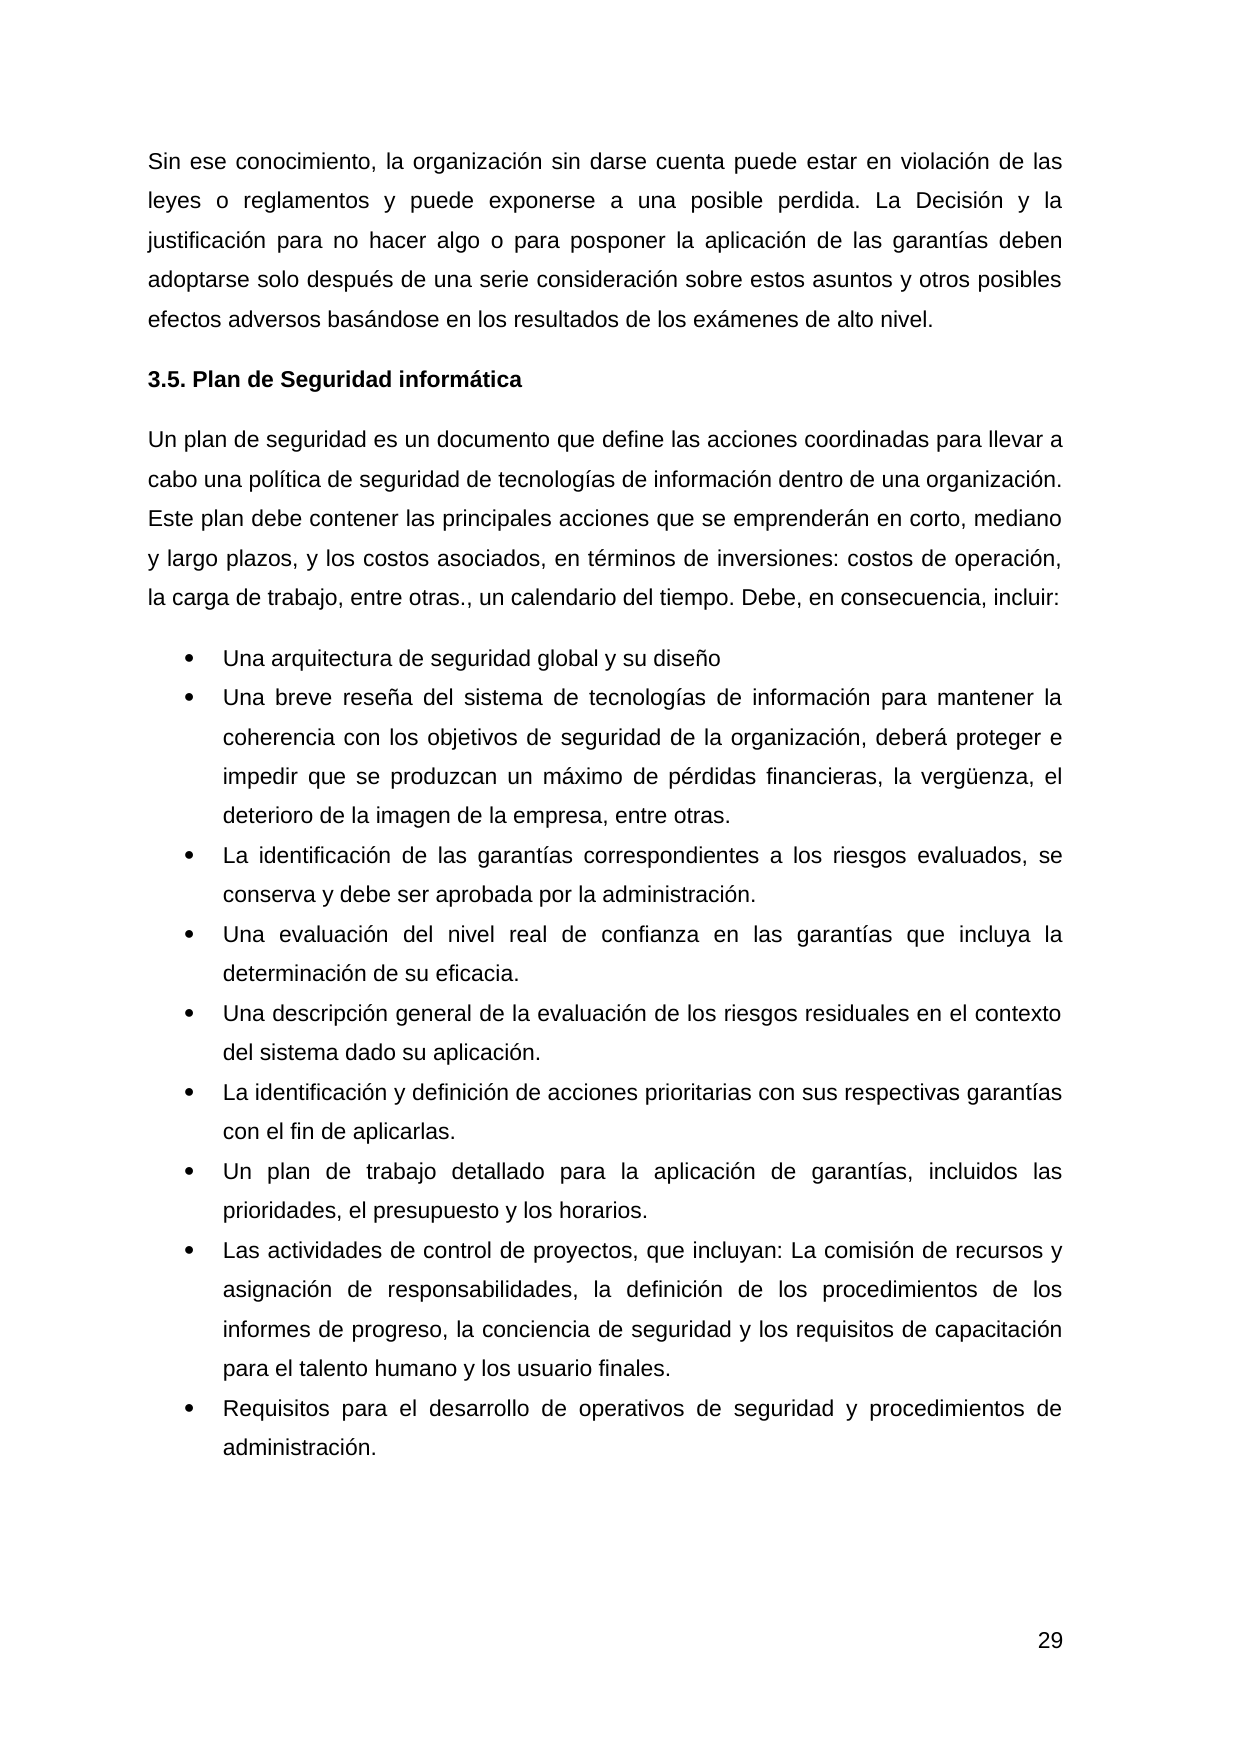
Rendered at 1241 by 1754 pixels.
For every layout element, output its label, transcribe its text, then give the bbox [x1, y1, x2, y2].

list Requisitos para el desarrollo de operativos de seguridad y procedimientos de administración. [185, 1394, 1063, 1460]
list Las actividades de control de proyectos, que incluyan: La comisión de recursos y asignación de responsabilidades, la definición de los procedimientos de los informes de progreso, la conciencia de seguridad y los requisitos de capacitación para el talento humano y los usuario finales. [185, 1237, 1063, 1381]
list Un plan de trabajo detallado para la aplicación de garantías, incluidos las prioridades, el presupuesto y los horarios. [185, 1158, 1063, 1223]
list La identificación y definición de acciones prioritarias con sus respectivas garantías con el fin de aplicarlas. [185, 1079, 1063, 1144]
list Una descripción general de la evaluación de los riesgos residuales en el contexto del sistema dado su aplicación. [185, 1000, 1063, 1066]
list Una arquitectura de seguridad global y su diseño [185, 644, 1063, 671]
subtitle 3.5. Plan de Seguridad informática [148, 366, 1063, 392]
list Una evaluación del nivel real de confianza en las garantías que incluya la determinación de su eficacia. [185, 921, 1063, 987]
list Una breve reseña del sistema de tecnologías de información para mantener la coherencia con los objetivos de seguridad de la organización, deberá proteger e impedir que se produzcan un máximo de pérdidas financieras, la vergüenza, el deterioro de la imagen de la empresa, entre otras. [185, 684, 1063, 829]
text Un plan de seguridad es un documento que define las acciones coordinadas para llevar a cabo una política de seguridad de tecnologías de información dentro de una organización. Este plan debe contener las principales acciones que se emprenderán en corto, mediano y largo plazos, y los costos asociados, en términos de inversiones: costos de operación, la carga de trabajo, entre otras., un calendario del tiempo. Debe, en consecuencia, incluir: [148, 426, 1063, 611]
text Sin ese conocimiento, la organización sin darse cuenta puede estar en violación de las leyes o reglamentos y puede exponerse a una posible perdida. La Decisión y la justificación para no hacer algo o para posponer la aplicación de las garantías deben adoptarse solo después de una serie consideración sobre estos asuntos y otros posibles efectos adversos basándose en los resultados de los exámenes de alto nivel. [148, 148, 1063, 332]
list La identificación de las garantías correspondientes a los riesgos evaluados, se conserva y debe ser aprobada por la administración. [185, 842, 1063, 908]
